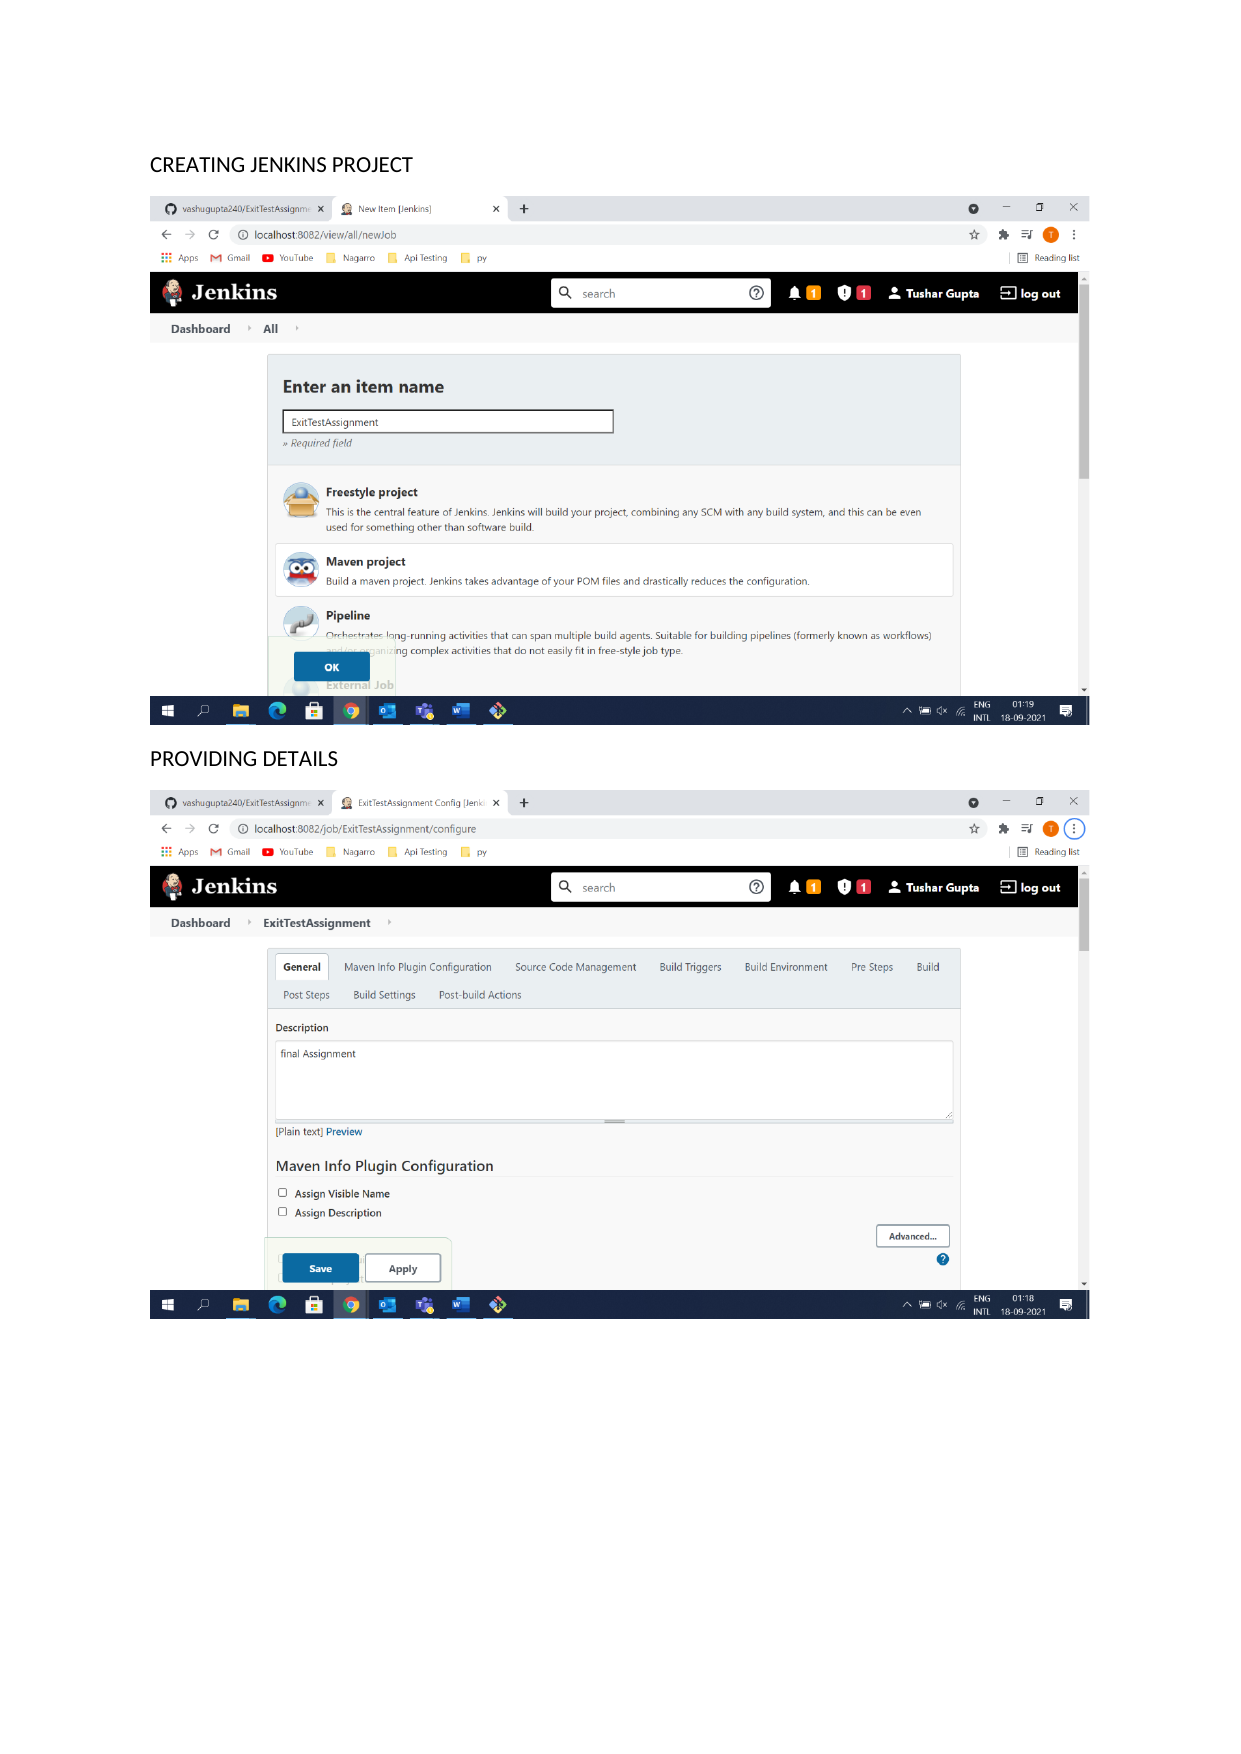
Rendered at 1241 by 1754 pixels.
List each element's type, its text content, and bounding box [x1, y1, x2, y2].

picture [150, 196, 1090, 725]
text CREATING JENKINS PROJECT [150, 150, 1090, 178]
picture [150, 790, 1090, 1319]
text PROVIDING DETAILS [150, 744, 1090, 772]
